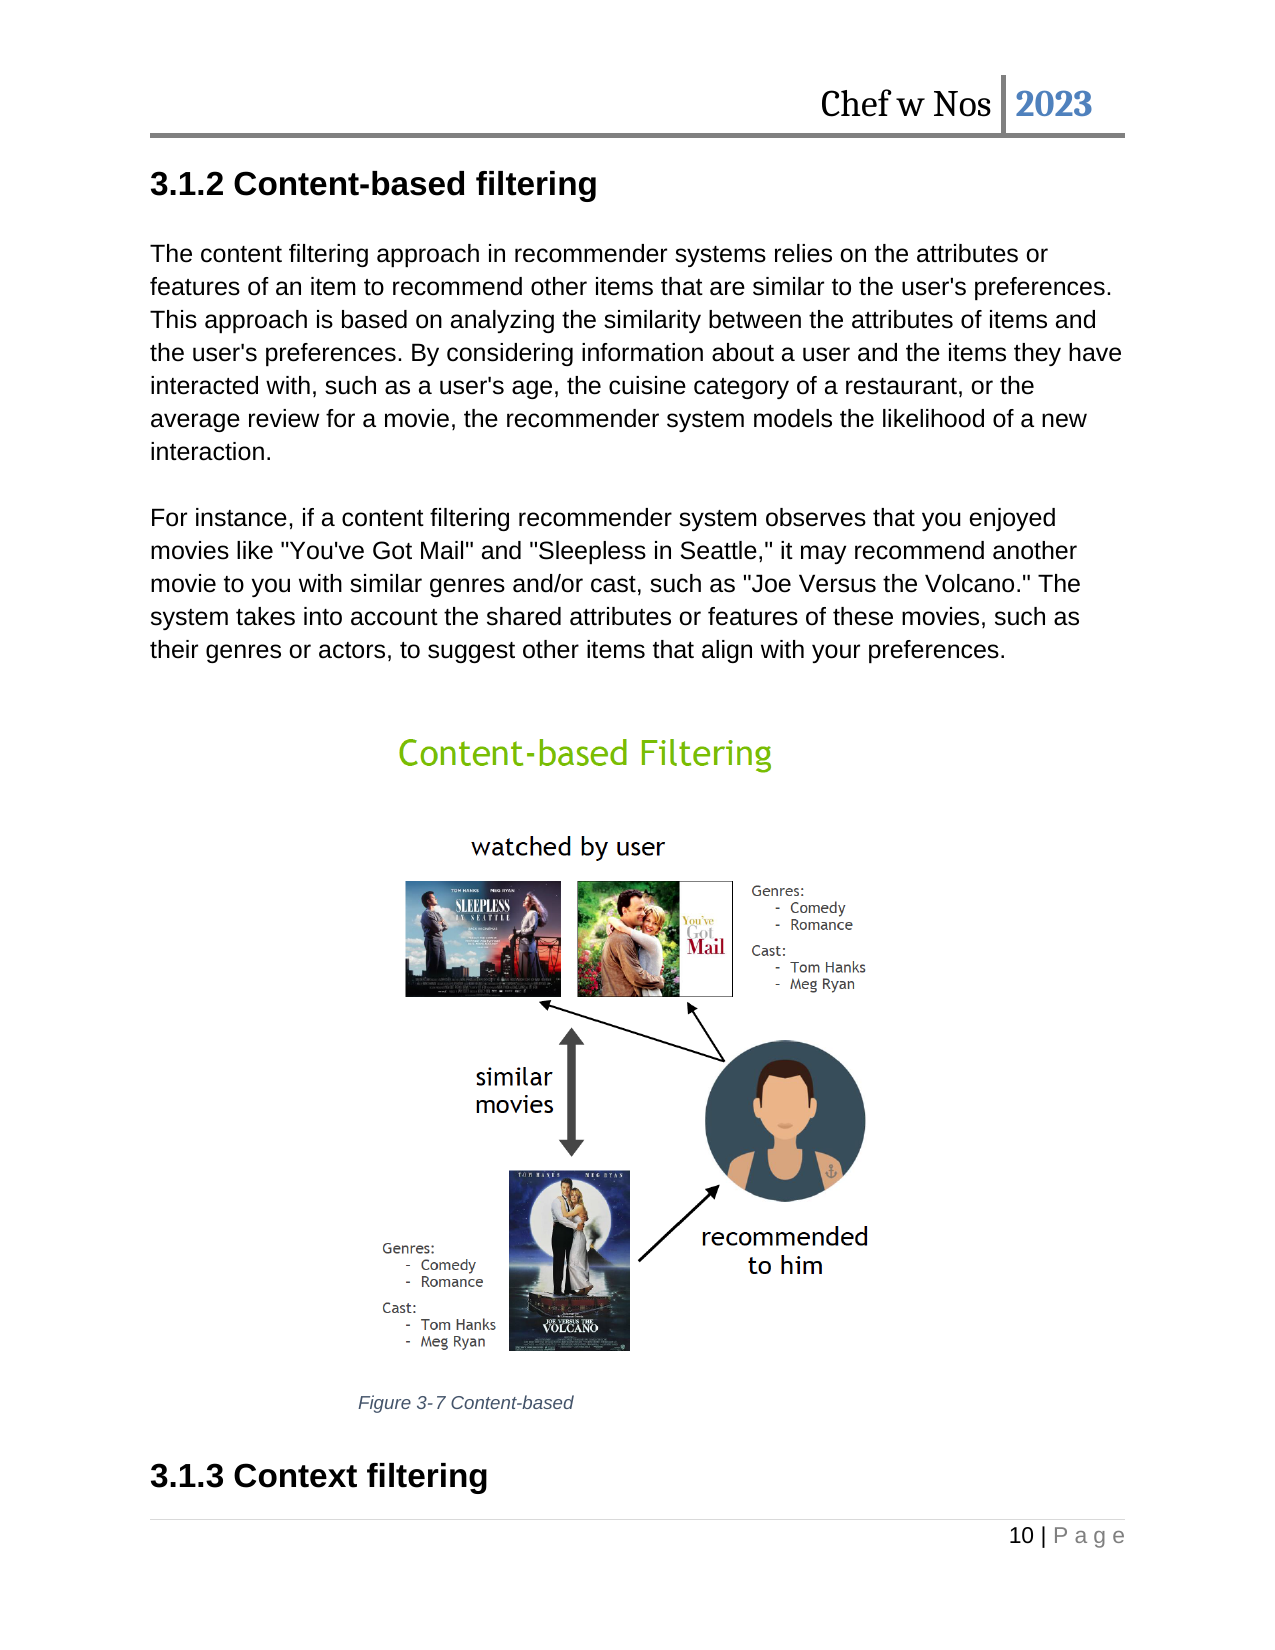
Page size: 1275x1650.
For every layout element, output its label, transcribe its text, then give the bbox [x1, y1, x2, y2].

subtitle 3.1.2 Content-based filtering [150, 164, 1125, 203]
text For instance, if a content filtering recommender system observes that you enjoyed movies like "You've Got Mail" and "Sleepless in Seattle," it may recommend another movie to you with similar genres and/or cast, such as "Joe Versus the Volcano." The system takes into account the shared attributes or features of these movies, such as their genres or actors, to suggest other items that align with your preferences. [150, 503, 1125, 663]
picture [357, 718, 918, 1383]
text The content filtering approach in recommender systems relies on the attributes or features of an item to recommend other items that are similar to the user's preferences. This approach is based on analyzing the similarity between the attributes of items and the user's preferences. By considering information about a user and the items they have interacted with, such as a user's age, the cuisine category of a restaurant, or the average review for a movie, the recommender system models the likelihood of a new interaction. [150, 238, 1125, 465]
subtitle 3.1.3 Context filtering [150, 1456, 1125, 1494]
